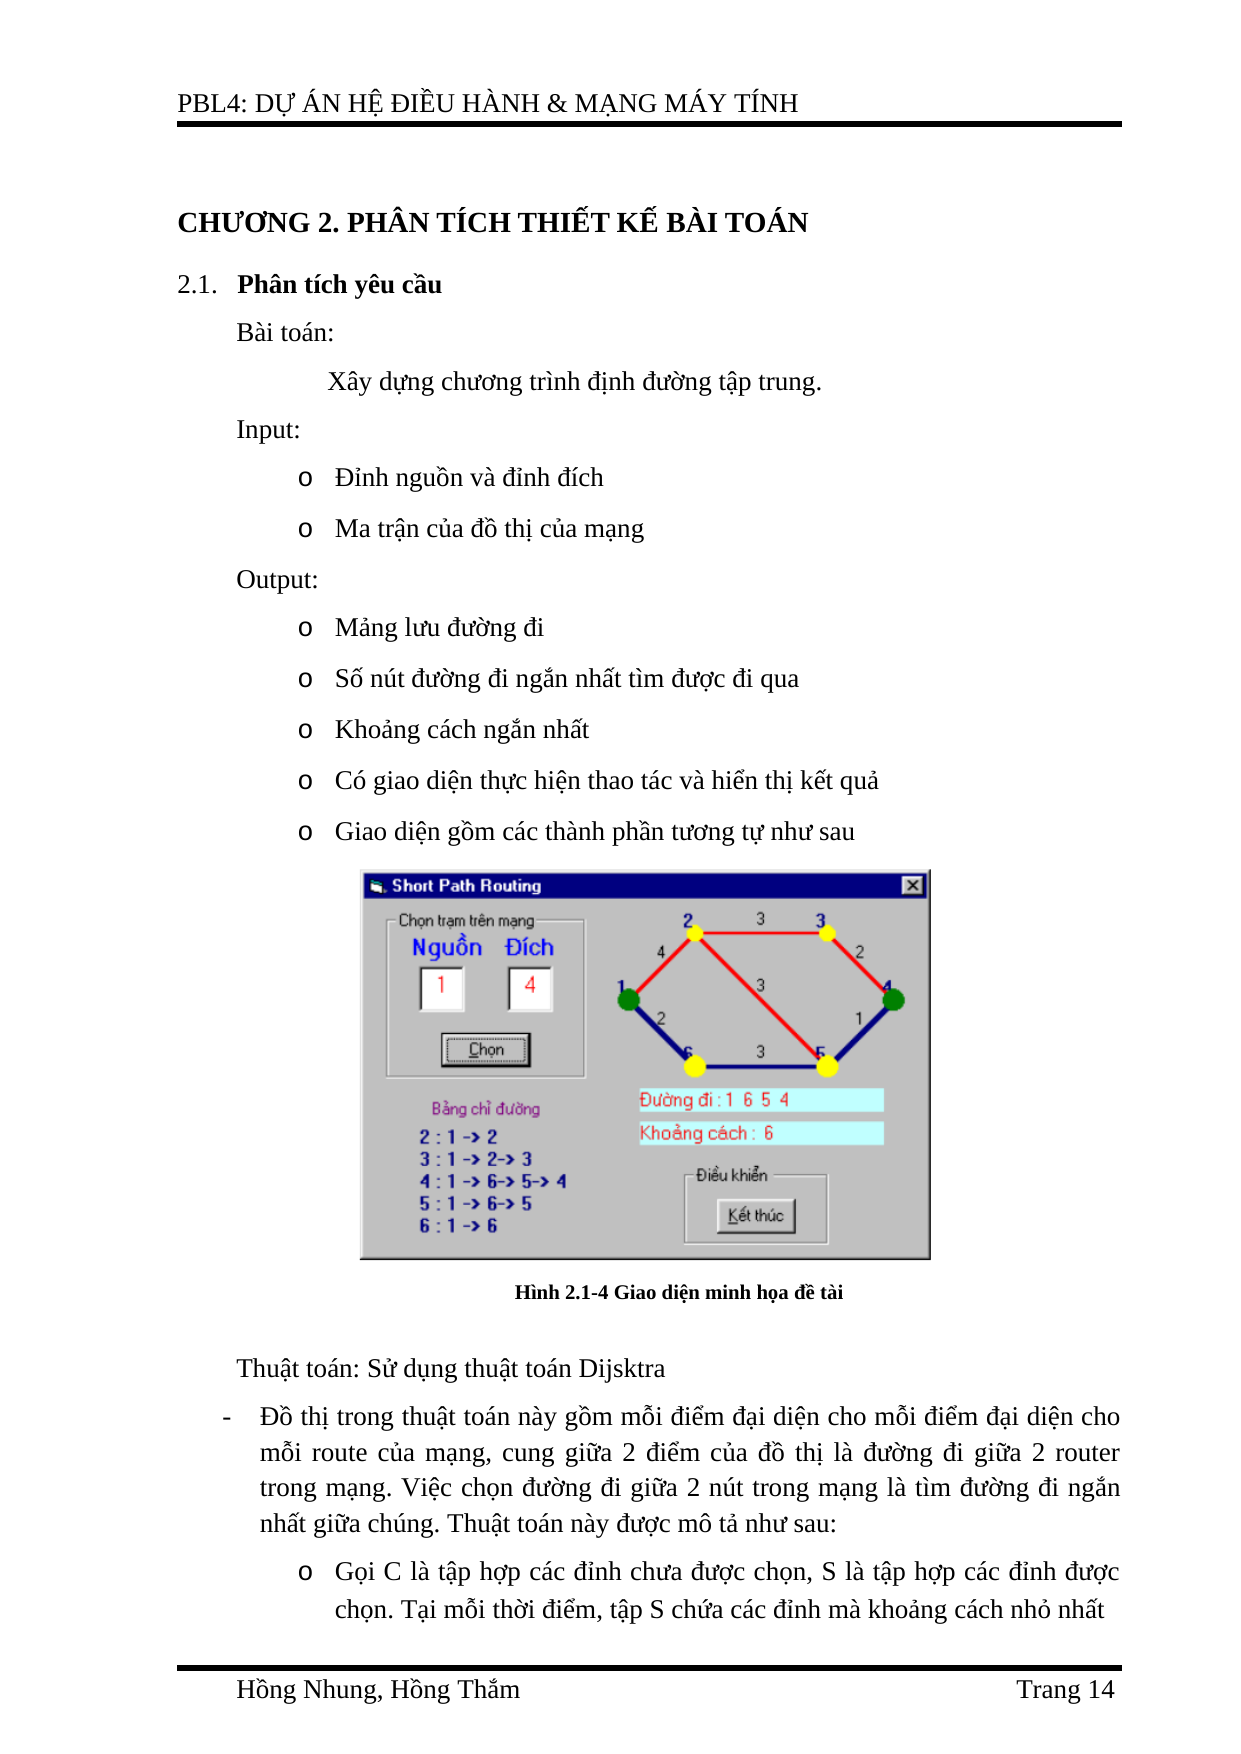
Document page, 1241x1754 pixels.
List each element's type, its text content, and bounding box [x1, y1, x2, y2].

text Xây dựng chương trình định đường tập trung. [252, 365, 1122, 396]
text Output: [177, 563, 1122, 594]
picture [340, 861, 958, 1266]
subtitle Phân tích yêu cầu [177, 268, 1122, 299]
text Thuật toán: Sử dụng thuật toán Dijsktra [177, 1352, 1122, 1383]
list Khoảng cách ngắn nhất [297, 713, 1122, 747]
list Mảng lưu đường đi [297, 611, 1122, 645]
list Đồ thị trong thuật toán này gồm mỗi điểm đại diện cho mỗi điểm đại diện cho mỗi route của mạng, cung giữa 2 điểm của đồ thị là đường đi giữa 2 router trong mạng. Việc chọn đường đi giữa 2 nút trong mạng là tìm đường đi ngắn nhất giữa chúng. Thuật toán này được mô tả như sau: [222, 1400, 1122, 1538]
list Gọi C là tập hợp các đỉnh chưa được chọn, S là tập hợp các đỉnh được chọn. Tại mỗi thời điểm, tập S chứa các đỉnh mà khoảng cách nhỏ nhất [297, 1555, 1122, 1624]
subtitle PHÂN TÍCH THIẾT KẾ BÀI TOÁN [177, 205, 1122, 238]
text Bài toán: [177, 317, 1122, 348]
list Đỉnh nguồn và đỉnh đích [297, 461, 1122, 495]
text Input: [177, 413, 1122, 444]
list Ma trận của đồ thị của mạng [297, 512, 1122, 546]
list Số nút đường đi ngắn nhất tìm được đi qua [297, 662, 1122, 696]
list Có giao diện thực hiện thao tác và hiển thị kết quả [297, 764, 1122, 798]
